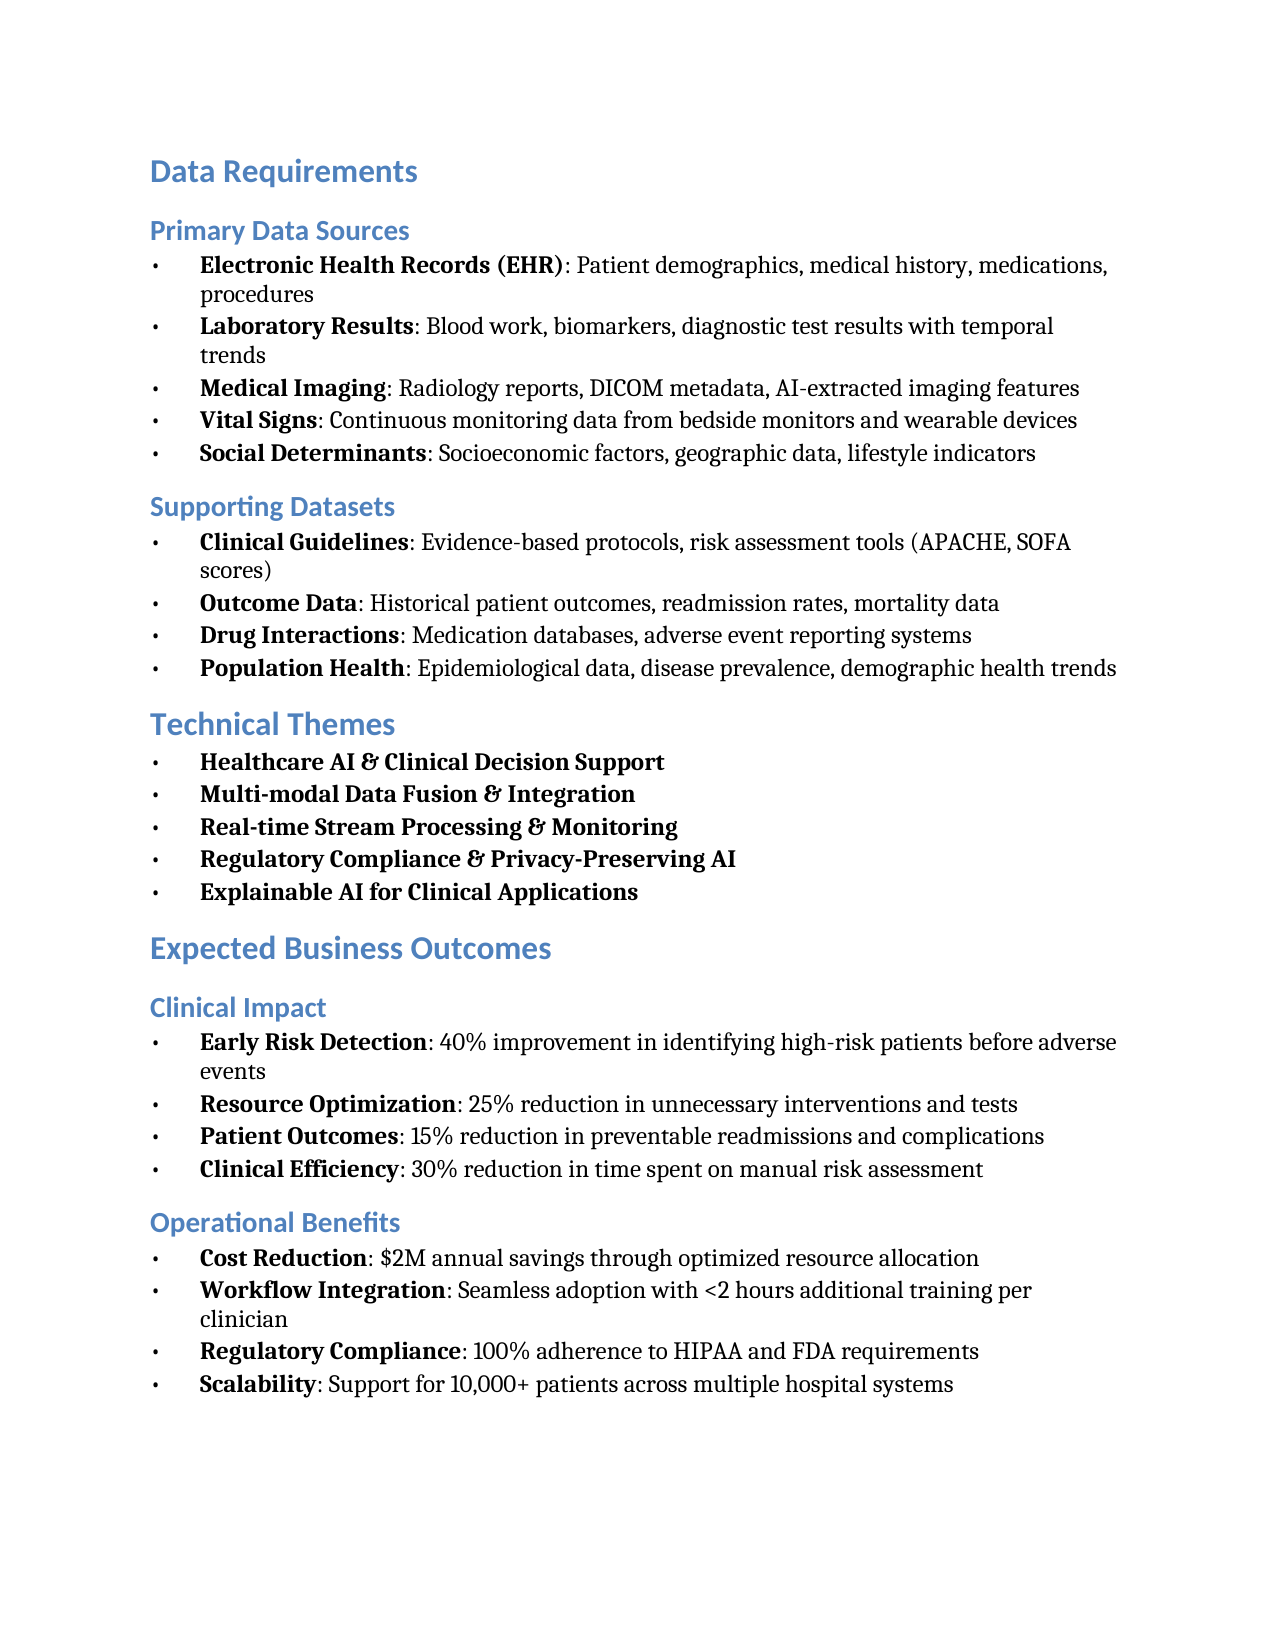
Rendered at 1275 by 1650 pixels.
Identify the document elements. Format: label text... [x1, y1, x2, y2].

list Clinical Efficiency: 30% reduction in time spent on manual risk assessment [150, 1154, 1125, 1183]
list Cost Reduction: $2M annual savings through optimized resource allocation [150, 1243, 1125, 1272]
list Multi-modal Data Fusion & Integration [150, 780, 1125, 809]
list Healthcare AI & Clinical Decision Support [150, 748, 1125, 776]
subtitle Clinical Impact [150, 989, 1125, 1024]
list Population Health: Epidemiological data, disease prevalence, demographic health trends [150, 654, 1125, 682]
list Regulatory Compliance & Privacy-Preserving AI [150, 845, 1125, 874]
list Outcome Data: Historical patient outcomes, readmission rates, mortality data [150, 589, 1125, 617]
list Electronic Health Records (EHR): Patient demographics, medical history, medications, procedures [150, 251, 1125, 308]
list Drug Interactions: Medication databases, adverse event reporting systems [150, 621, 1125, 650]
list Laboratory Results: Blood work, biomarkers, diagnostic test results with temporal trends [150, 312, 1125, 370]
list Scalability: Support for 10,000+ patients across multiple hospital systems [150, 1370, 1125, 1398]
subtitle Technical Themes [150, 703, 1125, 744]
list Medical Imaging: Radiology reports, DICOM metadata, AI-extracted imaging features [150, 373, 1125, 402]
list Regulatory Compliance: 100% adherence to HIPAA and FDA requirements [150, 1337, 1125, 1366]
list Resource Optimization: 25% reduction in unnecessary interventions and tests [150, 1089, 1125, 1118]
subtitle Expected Business Outcomes [150, 927, 1125, 968]
list Workflow Integration: Seamless adoption with <2 hours additional training per clinician [150, 1276, 1125, 1333]
list Real-time Stream Processing & Monitoring [150, 813, 1125, 841]
list Early Risk Detection: 40% improvement in identifying high-risk patients before adverse events [150, 1028, 1125, 1086]
list Vital Signs: Continuous monitoring data from bedside monitors and wearable devices [150, 406, 1125, 435]
subtitle Supporting Datasets [150, 488, 1125, 524]
list Social Determinants: Socioeconomic factors, geographic data, lifestyle indicators [150, 438, 1125, 467]
list Clinical Guidelines: Evidence-based protocols, risk assessment tools (APACHE, SOFA scores) [150, 527, 1125, 585]
list Explainable AI for Clinical Applications [150, 878, 1125, 906]
list Patient Outcomes: 15% reduction in preventable readmissions and complications [150, 1122, 1125, 1151]
subtitle Operational Benefits [150, 1204, 1125, 1240]
subtitle Primary Data Sources [150, 212, 1125, 247]
subtitle Data Requirements [150, 150, 1125, 191]
